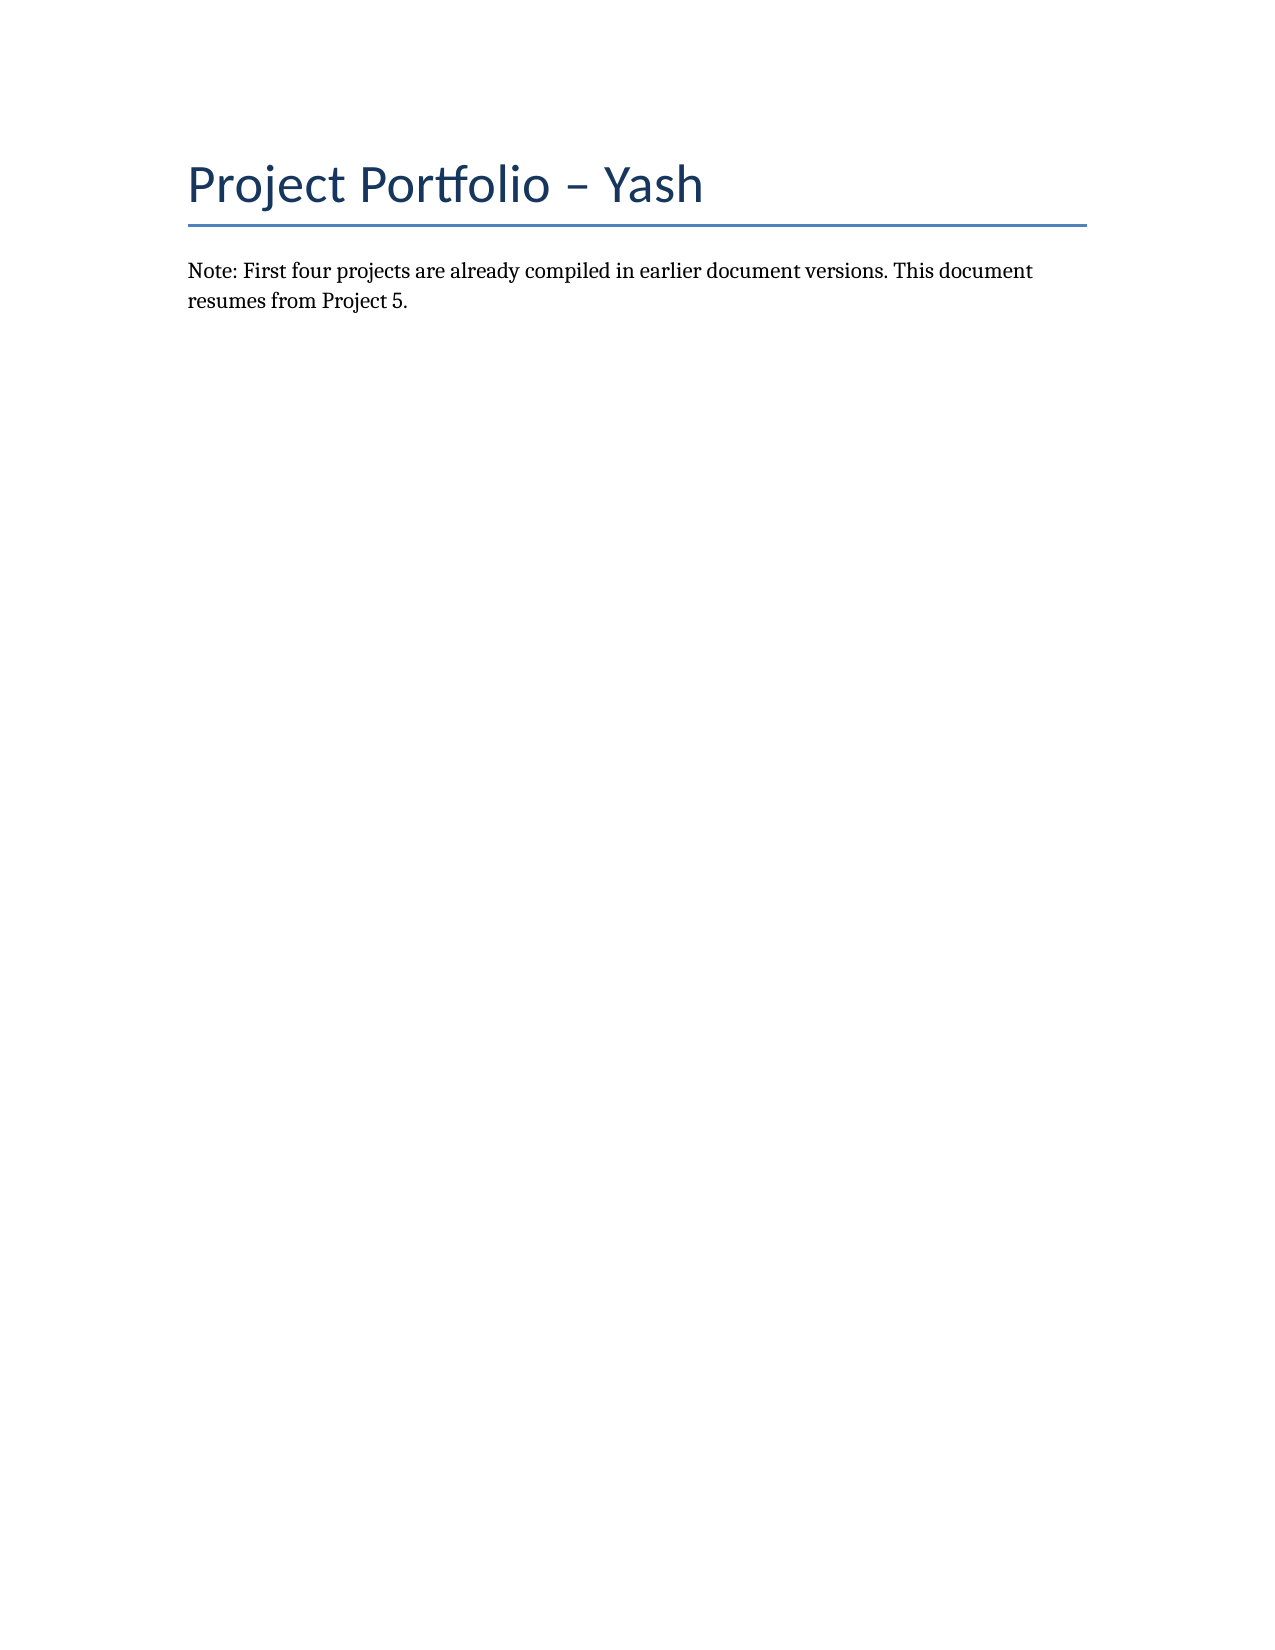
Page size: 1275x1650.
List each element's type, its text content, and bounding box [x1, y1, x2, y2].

text Note: First four projects are already compiled in earlier document versions. This document resumes from Project 5. [187, 258, 1087, 314]
title Project Portfolio – Yash [187, 150, 1087, 227]
